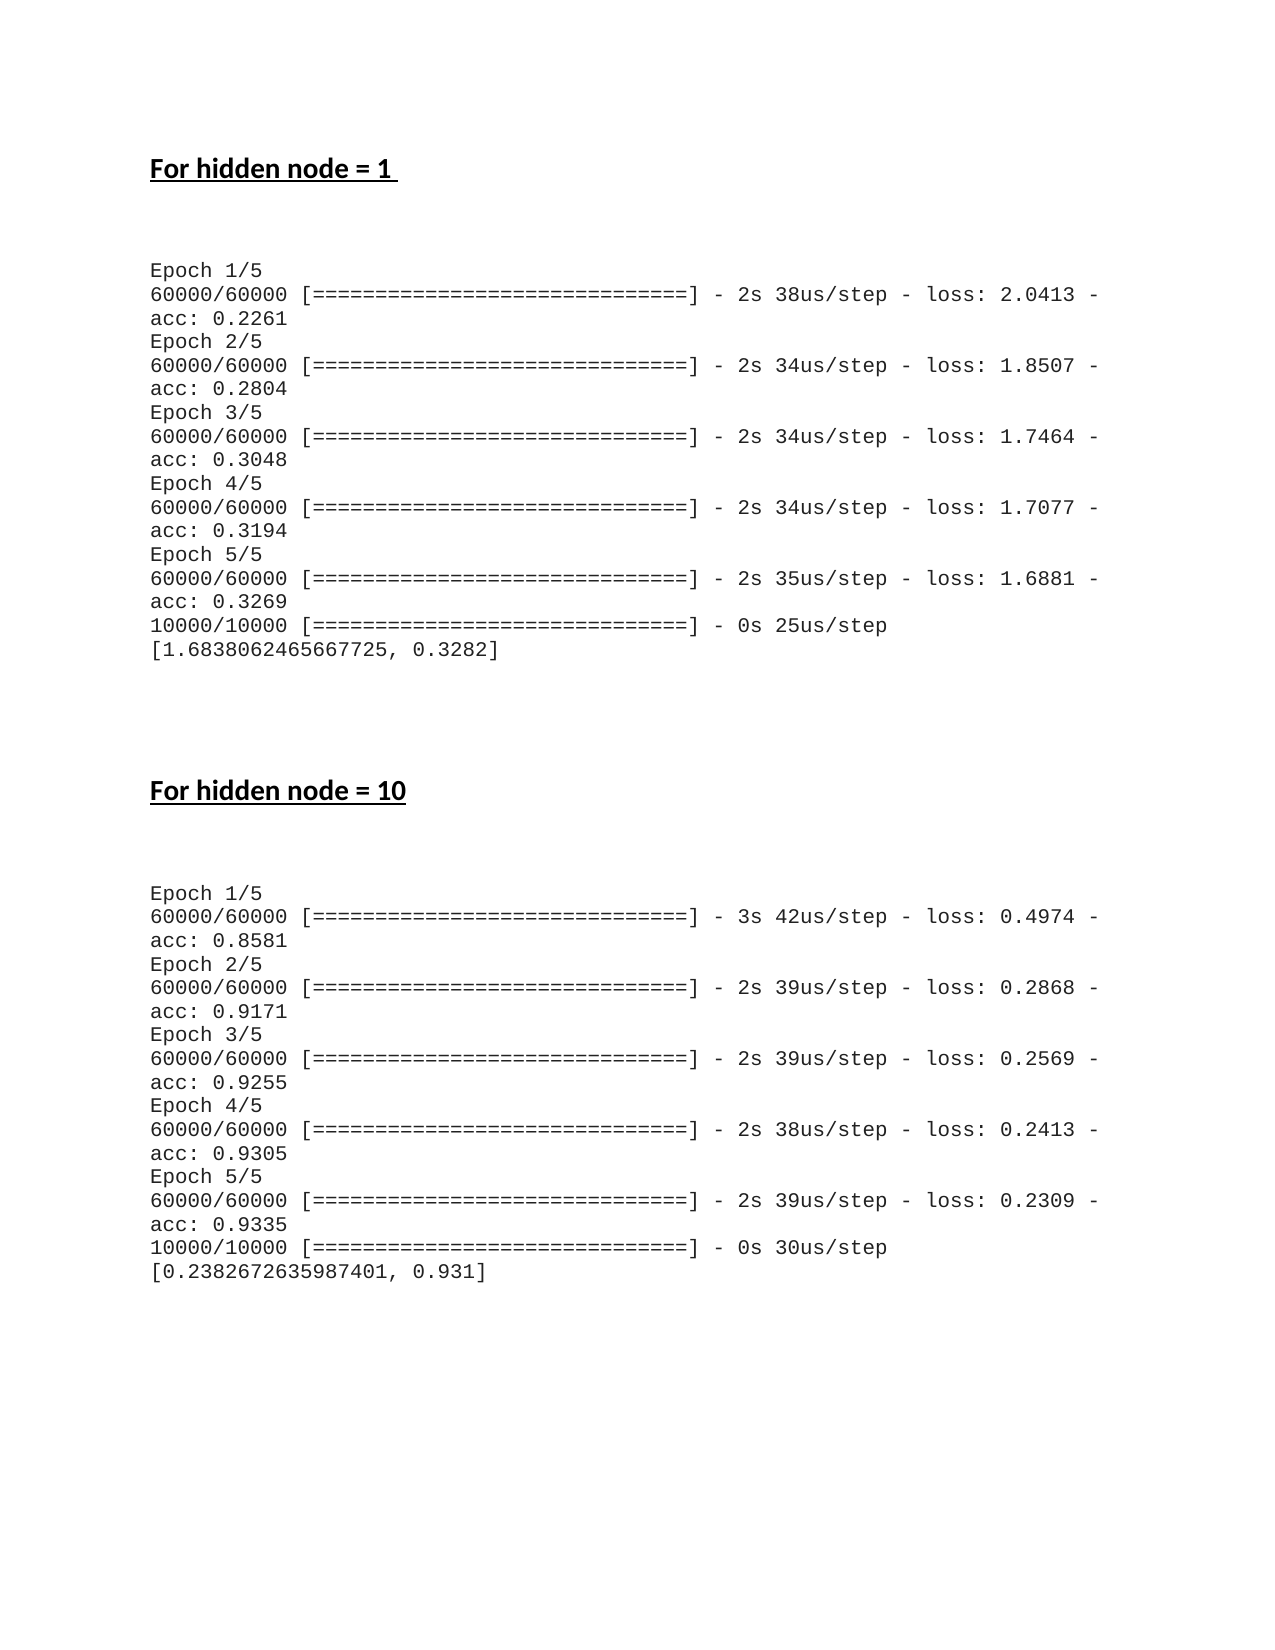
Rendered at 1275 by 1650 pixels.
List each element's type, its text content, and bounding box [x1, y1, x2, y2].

text 60000/60000 [==============================] - 2s 34us/step - loss: 1.7464 - acc: 0.3048 [150, 426, 1125, 473]
text Epoch 5/5 [150, 544, 1125, 568]
text Epoch 1/5 [150, 260, 1125, 284]
text 60000/60000 [==============================] - 2s 35us/step - loss: 1.6881 - acc: 0.3269 [150, 568, 1125, 615]
text 10000/10000 [==============================] - 0s 30us/step [150, 1237, 1125, 1261]
text Epoch 3/5 [150, 402, 1125, 426]
text Epoch 4/5 [150, 1095, 1125, 1119]
text Epoch 1/5 [150, 883, 1125, 906]
text Epoch 3/5 [150, 1024, 1125, 1048]
text 60000/60000 [==============================] - 2s 39us/step - loss: 0.2569 - acc: 0.9255 [150, 1048, 1125, 1095]
text [1.6838062465667725, 0.3282] [150, 638, 1125, 662]
text Epoch 4/5 [150, 473, 1125, 497]
text 60000/60000 [==============================] - 2s 38us/step - loss: 2.0413 - acc: 0.2261 [150, 284, 1125, 331]
text 60000/60000 [==============================] - 2s 39us/step - loss: 0.2309 - acc: 0.9335 [150, 1190, 1125, 1237]
text 60000/60000 [==============================] - 2s 39us/step - loss: 0.2868 - acc: 0.9171 [150, 977, 1125, 1024]
text 60000/60000 [==============================] - 3s 42us/step - loss: 0.4974 - acc: 0.8581 [150, 906, 1125, 953]
text Epoch 2/5 [150, 331, 1125, 355]
text Epoch 2/5 [150, 953, 1125, 977]
text 60000/60000 [==============================] - 2s 34us/step - loss: 1.8507 - acc: 0.2804 [150, 355, 1125, 402]
text For hidden node = 10 [150, 772, 1125, 808]
text 10000/10000 [==============================] - 0s 25us/step [150, 615, 1125, 638]
text Epoch 5/5 [150, 1166, 1125, 1190]
text 60000/60000 [==============================] - 2s 34us/step - loss: 1.7077 - acc: 0.3194 [150, 497, 1125, 544]
text [0.2382672635987401, 0.931] [150, 1261, 1125, 1284]
text For hidden node = 1 [150, 150, 1125, 186]
text 60000/60000 [==============================] - 2s 38us/step - loss: 0.2413 - acc: 0.9305 [150, 1119, 1125, 1166]
